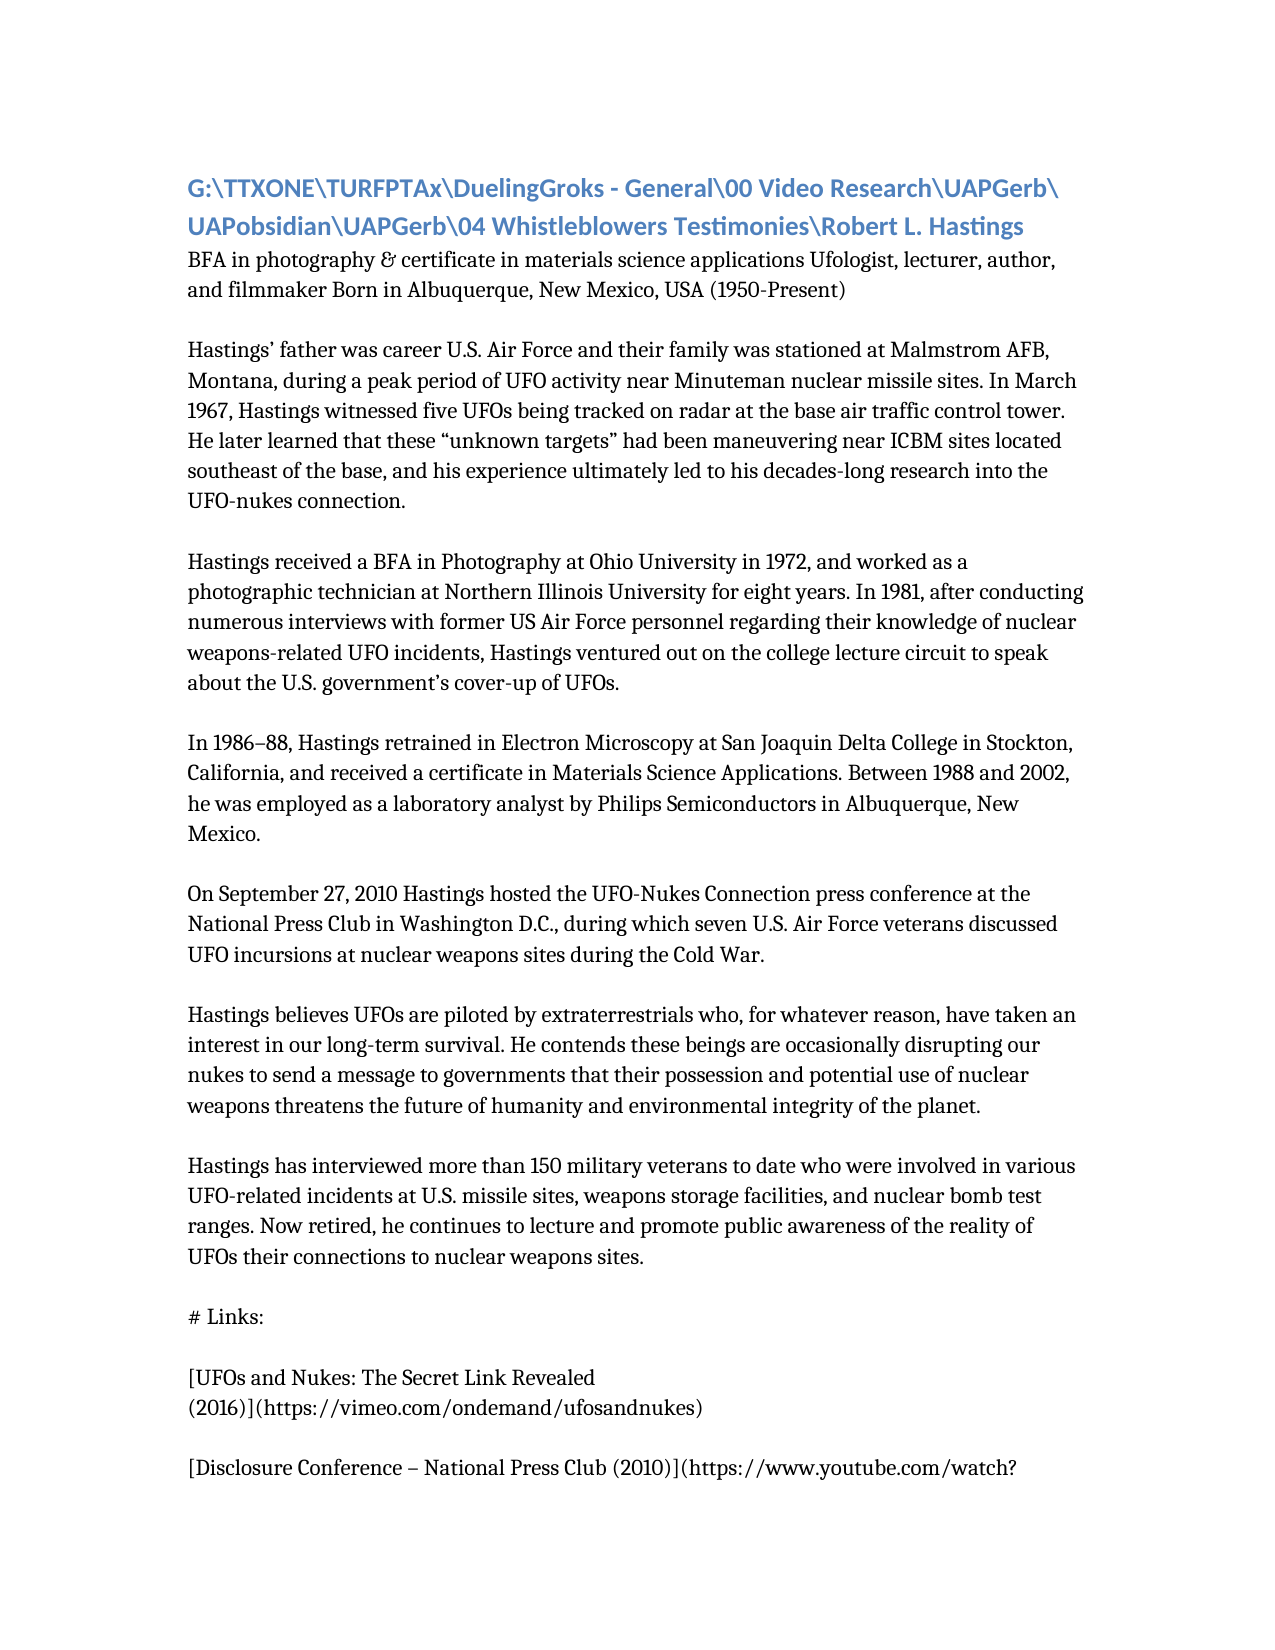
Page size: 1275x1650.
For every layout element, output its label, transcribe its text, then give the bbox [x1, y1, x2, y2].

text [187, 247, 1087, 1481]
subtitle G:\TTXONE\TURFPTAx\DuelingGroks - General\00 Video Research\UAPGerb\UAPobsidian\UAPGerb\04 Whistleblowers Testimonies\Robert L. Hastings [187, 171, 1087, 242]
